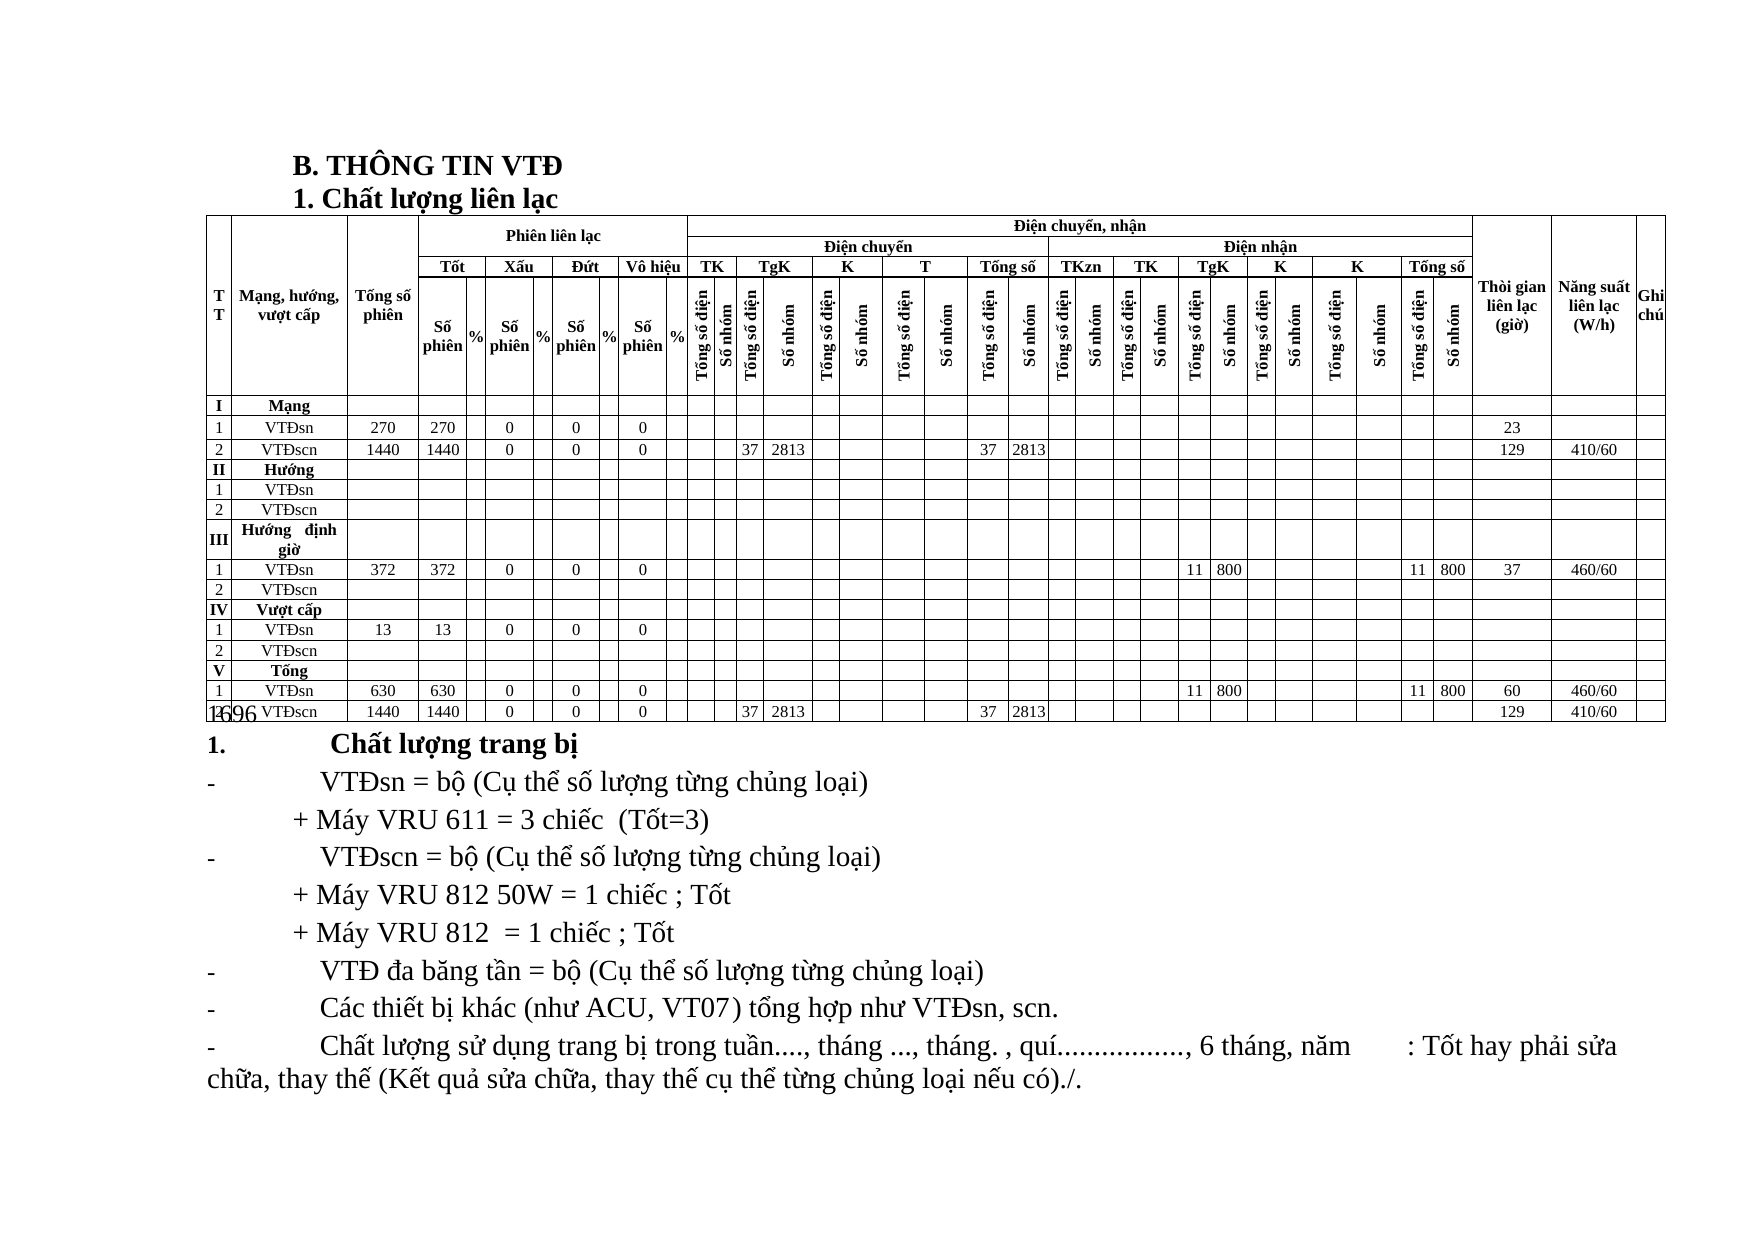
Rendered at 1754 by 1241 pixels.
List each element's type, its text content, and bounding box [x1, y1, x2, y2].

table_cell Số phiên [419, 278, 466, 394]
table_cell [1313, 480, 1356, 499]
table_cell Hướng [232, 460, 347, 478]
table_cell [883, 520, 924, 558]
table_cell 0 [486, 620, 533, 639]
table_cell 11 [1179, 681, 1210, 700]
table_cell [1276, 460, 1312, 478]
table_cell [1637, 701, 1665, 721]
table_cell [1114, 580, 1140, 599]
table_cell [1009, 580, 1048, 599]
table_cell [1248, 520, 1275, 558]
table_cell [1637, 460, 1665, 478]
table_cell [1141, 580, 1178, 599]
table_cell [968, 620, 1008, 639]
table_cell [1473, 520, 1551, 558]
table_cell [968, 681, 1008, 700]
table_cell % [467, 278, 485, 394]
table_cell 23 [1473, 416, 1551, 438]
table_cell [1076, 440, 1113, 458]
table_cell [1357, 580, 1401, 599]
table_cell [1009, 661, 1048, 679]
table_cell % [667, 278, 687, 394]
table_cell [486, 641, 533, 659]
table_cell [1637, 480, 1665, 499]
table_cell [1049, 641, 1075, 659]
table_cell [1637, 560, 1665, 578]
table_cell 37 [968, 701, 1008, 721]
text + Máy VRU 611 = 3 chiếc (Tốt=3) [292, 802, 1665, 835]
table_cell [925, 416, 967, 438]
table_cell [1211, 641, 1247, 659]
table_cell [840, 661, 882, 679]
table_cell [1402, 661, 1433, 679]
table_cell [883, 580, 924, 599]
table_cell [1552, 600, 1636, 619]
list VTĐ đa băng tần = bộ (Cụ thể số lượng từng chủng loại) [207, 953, 1665, 986]
table_cell [467, 416, 485, 438]
table_cell [1076, 620, 1113, 639]
table_cell [1637, 580, 1665, 599]
table_cell [486, 520, 533, 558]
table_cell [1211, 661, 1247, 679]
table_cell [1473, 641, 1551, 659]
table_cell [1434, 600, 1472, 619]
table_cell [1357, 416, 1401, 438]
table_cell [348, 396, 418, 414]
table_cell Tổng số điện [688, 278, 714, 394]
table_cell [1552, 460, 1636, 478]
table_cell [1114, 440, 1140, 458]
table_cell [1552, 661, 1636, 679]
table_cell 270 [348, 416, 418, 438]
table_cell [1009, 620, 1048, 639]
table_cell 1 [207, 560, 231, 578]
table_cell [883, 620, 924, 639]
table_cell [1313, 500, 1356, 519]
table_cell [1049, 580, 1075, 599]
table_cell [1402, 701, 1433, 721]
table_cell [883, 661, 924, 679]
table_cell [553, 580, 599, 599]
table_cell [1473, 396, 1551, 414]
table_cell [968, 460, 1008, 478]
table_cell [813, 681, 839, 700]
table_cell [1276, 416, 1312, 438]
table_cell [764, 620, 812, 639]
table_cell V [207, 661, 231, 679]
table_cell [600, 600, 618, 619]
table_header Ghi chú [1637, 216, 1665, 394]
table_cell [667, 460, 687, 478]
table_cell 37 [1473, 560, 1551, 578]
table_cell [667, 641, 687, 659]
table_cell [1637, 440, 1665, 458]
table_cell [840, 681, 882, 700]
table_cell [688, 580, 714, 599]
table_cell [688, 681, 714, 700]
table_cell [1141, 560, 1178, 578]
table_cell 0 [619, 701, 666, 721]
table_cell [348, 520, 418, 558]
table_cell [925, 396, 967, 414]
table_cell [813, 500, 839, 519]
table_cell [467, 396, 485, 414]
table_cell [840, 396, 882, 414]
table_cell 1 [207, 480, 231, 499]
table_cell [715, 620, 736, 639]
table_cell [840, 440, 882, 458]
table_cell [1402, 500, 1433, 519]
table_cell [764, 661, 812, 679]
table_cell [1552, 520, 1636, 558]
table_cell [1009, 600, 1048, 619]
table_cell [813, 661, 839, 679]
table_cell 372 [419, 560, 466, 578]
table_cell [553, 661, 599, 679]
table_cell 800 [1434, 560, 1472, 578]
table_cell [600, 681, 618, 700]
table_cell [1141, 641, 1178, 659]
table_cell [348, 641, 418, 659]
table_cell [1248, 661, 1275, 679]
table_cell [1473, 661, 1551, 679]
table_cell [764, 396, 812, 414]
table_cell [1179, 396, 1210, 414]
table_cell [1552, 580, 1636, 599]
table_cell 1 [207, 681, 231, 700]
table_cell [534, 580, 552, 599]
table_cell [883, 500, 924, 519]
table_cell [1313, 416, 1356, 438]
table_cell [1552, 620, 1636, 639]
table_cell [1114, 620, 1140, 639]
table_cell [1313, 460, 1356, 478]
table_cell [1009, 480, 1048, 499]
table_cell [1313, 600, 1356, 619]
table_cell [688, 560, 714, 578]
table_cell Điện chuyển [688, 237, 1048, 256]
table_cell [813, 460, 839, 478]
table_cell [1114, 480, 1140, 499]
table_cell 0 [619, 416, 666, 438]
table_cell [1076, 416, 1113, 438]
table_cell [467, 600, 485, 619]
table_cell [1141, 480, 1178, 499]
table_cell 372 [348, 560, 418, 578]
table_cell Số nhóm [1276, 278, 1312, 394]
table_cell Điện nhận [1049, 237, 1472, 256]
table_cell [348, 661, 418, 679]
table_cell 2813 [764, 701, 812, 721]
table_cell [348, 580, 418, 599]
table_cell [840, 580, 882, 599]
table_cell Số nhóm [1211, 278, 1247, 394]
table_cell 2813 [1009, 701, 1048, 721]
table_cell [813, 520, 839, 558]
table_cell [619, 641, 666, 659]
table_cell [467, 580, 485, 599]
table_cell [715, 641, 736, 659]
table_cell 0 [553, 620, 599, 639]
table_cell [715, 701, 736, 721]
table_cell [419, 641, 466, 659]
table_cell [419, 600, 466, 619]
table_cell 0 [619, 560, 666, 578]
table_cell [737, 661, 763, 679]
table_cell [737, 480, 763, 499]
table_cell [840, 480, 882, 499]
table_cell [600, 580, 618, 599]
table_cell [1211, 620, 1247, 639]
table_cell [1402, 396, 1433, 414]
table_cell [1402, 600, 1433, 619]
table_cell [688, 600, 714, 619]
table_cell [1357, 440, 1401, 458]
table_cell [1402, 460, 1433, 478]
table_cell [1211, 416, 1247, 438]
table_cell [737, 396, 763, 414]
table_cell [1114, 460, 1140, 478]
table_cell [737, 600, 763, 619]
table_cell [1357, 681, 1401, 700]
table_cell [1313, 580, 1356, 599]
table_cell [486, 480, 533, 499]
table_cell I [207, 396, 231, 414]
table_cell [688, 701, 714, 721]
table_cell 2 [207, 500, 231, 519]
table_cell 1 [207, 416, 231, 438]
table_cell [840, 620, 882, 639]
table_cell [1276, 701, 1312, 721]
table_cell [1179, 460, 1210, 478]
table_cell [467, 681, 485, 700]
table_cell Tốt [419, 257, 485, 276]
table_cell [1402, 480, 1433, 499]
table_cell Vượt cấp [232, 600, 347, 619]
table_cell [840, 560, 882, 578]
table_cell [925, 701, 967, 721]
table_cell [688, 641, 714, 659]
table_cell [1009, 560, 1048, 578]
list VTĐsn = bộ (Cụ thể số lượng từng chủng loại) [207, 764, 1665, 798]
table_cell [1313, 701, 1356, 721]
table_cell [1211, 701, 1247, 721]
table_cell [883, 460, 924, 478]
table_cell [1076, 600, 1113, 619]
table_cell [1276, 661, 1312, 679]
table_cell [1248, 460, 1275, 478]
table_cell [1076, 500, 1113, 519]
table_cell [715, 440, 736, 458]
table_cell 0 [486, 681, 533, 700]
table_cell [1049, 396, 1075, 414]
table_cell [1248, 480, 1275, 499]
table_cell [883, 641, 924, 659]
table_cell [1179, 641, 1210, 659]
table_cell [1402, 620, 1433, 639]
table_cell [1357, 600, 1401, 619]
table_cell [688, 416, 714, 438]
table_cell TK [1114, 257, 1178, 276]
table_cell [1141, 520, 1178, 558]
table_cell [1276, 681, 1312, 700]
table_cell [1009, 641, 1048, 659]
table_cell [1211, 520, 1247, 558]
table_cell [1552, 396, 1636, 414]
table_cell [1434, 500, 1472, 519]
table_cell 37 [737, 701, 763, 721]
table_cell VTĐsn [232, 560, 347, 578]
table_cell Hướng định giờ [232, 520, 347, 558]
table_cell [883, 600, 924, 619]
table_cell VTĐsn [232, 620, 347, 639]
table_cell [667, 661, 687, 679]
table_cell TKzn [1049, 257, 1113, 276]
table_cell 37 [737, 440, 763, 458]
table_cell III [207, 520, 231, 558]
table_cell [1049, 681, 1075, 700]
table_cell [419, 480, 466, 499]
table_cell K [1248, 257, 1312, 276]
table_cell Tổng số điện [1049, 278, 1075, 394]
table_cell 800 [1211, 560, 1247, 578]
table_cell [600, 520, 618, 558]
table_cell [1009, 416, 1048, 438]
table_cell [467, 520, 485, 558]
table_cell [1179, 620, 1210, 639]
table_header Phiên liên lạc [419, 216, 687, 256]
table_cell [1211, 580, 1247, 599]
text B. THÔNG TIN VTĐ [207, 148, 1665, 181]
table_cell 0 [486, 440, 533, 458]
table_cell 460/60 [1552, 560, 1636, 578]
table_cell [737, 500, 763, 519]
table_cell [925, 560, 967, 578]
table_cell 13 [419, 620, 466, 639]
table_cell [715, 580, 736, 599]
table_cell [1009, 681, 1048, 700]
table_cell [764, 600, 812, 619]
table_cell 0 [486, 416, 533, 438]
table_cell VTĐsn [232, 480, 347, 499]
table_cell [1473, 600, 1551, 619]
table_cell [1313, 520, 1356, 558]
table_cell [1434, 701, 1472, 721]
table_cell Tổng số điện [1248, 278, 1275, 394]
table_cell 1 [207, 620, 231, 639]
table_cell [1114, 661, 1140, 679]
table_cell [1114, 641, 1140, 659]
table_header Thòi gian liên lạc (giờ) [1473, 216, 1551, 394]
table_cell [840, 416, 882, 438]
table_cell [600, 701, 618, 721]
table_cell [1049, 661, 1075, 679]
table_cell [1552, 416, 1636, 438]
table_cell [534, 460, 552, 478]
table_cell [1357, 480, 1401, 499]
table_cell [688, 396, 714, 414]
table_cell [1357, 560, 1401, 578]
table_cell [968, 560, 1008, 578]
table_cell [883, 440, 924, 458]
table_cell [764, 560, 812, 578]
table_cell [1473, 580, 1551, 599]
table_cell [1473, 620, 1551, 639]
table_cell K [1313, 257, 1401, 276]
table_cell 270 [419, 416, 466, 438]
table_cell [553, 460, 599, 478]
table_cell [925, 641, 967, 659]
table_cell 410/60 [1552, 440, 1636, 458]
table_cell [1076, 661, 1113, 679]
table_cell [688, 620, 714, 639]
table_cell [688, 661, 714, 679]
table_cell [925, 440, 967, 458]
table_cell [534, 520, 552, 558]
table_cell [1049, 560, 1075, 578]
table_cell [486, 500, 533, 519]
table_cell [1076, 480, 1113, 499]
table_cell Đứt [553, 257, 618, 276]
table_cell [600, 460, 618, 478]
table_cell [1179, 600, 1210, 619]
table_cell [667, 416, 687, 438]
table_cell [1179, 480, 1210, 499]
table_cell [600, 416, 618, 438]
table_cell [715, 480, 736, 499]
table_cell [1248, 641, 1275, 659]
table_cell [1141, 620, 1178, 639]
table_cell 11 [1402, 681, 1433, 700]
table_cell [813, 396, 839, 414]
table_cell [1552, 500, 1636, 519]
table_cell [1049, 440, 1075, 458]
table_cell Số nhóm [1357, 278, 1401, 394]
table_cell Mạng [232, 396, 347, 414]
table_cell TgK [737, 257, 812, 276]
table_cell [553, 600, 599, 619]
table_cell 1440 [348, 701, 418, 721]
table_cell [467, 500, 485, 519]
table_cell 0 [553, 416, 599, 438]
table_cell [1637, 681, 1665, 700]
table_cell [737, 520, 763, 558]
table_cell [688, 480, 714, 499]
table_cell Tổng số điện [1114, 278, 1140, 394]
table_cell [764, 641, 812, 659]
table_cell [1179, 580, 1210, 599]
table_cell [813, 580, 839, 599]
table_cell [840, 641, 882, 659]
table_cell [715, 520, 736, 558]
table_cell [1141, 416, 1178, 438]
table_cell [925, 620, 967, 639]
table_cell VTĐscn [232, 500, 347, 519]
table_cell [1076, 520, 1113, 558]
table_cell [348, 500, 418, 519]
table_cell [715, 600, 736, 619]
table_cell [764, 460, 812, 478]
table_cell TgK [1179, 257, 1247, 276]
table_cell [1473, 500, 1551, 519]
table_cell [1141, 396, 1178, 414]
table_cell [737, 681, 763, 700]
table_cell [715, 661, 736, 679]
table_cell [813, 560, 839, 578]
table_cell [925, 681, 967, 700]
table_cell [715, 460, 736, 478]
table_cell VTĐscn [232, 580, 347, 599]
table_cell [688, 440, 714, 458]
table_cell [1313, 560, 1356, 578]
table_cell [813, 701, 839, 721]
table_header Mạng, hướng, vượt cấp [232, 216, 347, 394]
table_cell 0 [553, 560, 599, 578]
table_cell [600, 661, 618, 679]
table_cell Số nhóm [1076, 278, 1113, 394]
table_cell [600, 396, 618, 414]
table_cell [764, 580, 812, 599]
table_cell [968, 416, 1008, 438]
table_cell [486, 600, 533, 619]
table_cell [486, 580, 533, 599]
table_cell [1076, 580, 1113, 599]
table_cell [1141, 460, 1178, 478]
table_cell 800 [1434, 681, 1472, 700]
table_cell [619, 396, 666, 414]
table_cell [925, 661, 967, 679]
table_cell [968, 500, 1008, 519]
table_cell [813, 620, 839, 639]
table_cell 60 [1473, 681, 1551, 700]
table_cell [1637, 500, 1665, 519]
table_cell [1049, 520, 1075, 558]
table_cell [534, 681, 552, 700]
table_cell [813, 416, 839, 438]
table_cell [813, 440, 839, 458]
table_cell Số nhóm [1434, 278, 1472, 394]
list VTĐscn = bộ (Cụ thể số lượng từng chủng loại) [207, 839, 1665, 873]
table_cell 0 [619, 440, 666, 458]
table_cell [1473, 460, 1551, 478]
table_cell [1434, 661, 1472, 679]
table_cell [925, 480, 967, 499]
text + Máy VRU 812 50W = 1 chiếc ; Tốt [292, 877, 1665, 911]
table_cell [840, 600, 882, 619]
table_cell [348, 480, 418, 499]
table_cell [1211, 460, 1247, 478]
table_cell [667, 701, 687, 721]
table_cell [1357, 701, 1401, 721]
table_cell [1313, 641, 1356, 659]
table_cell [534, 641, 552, 659]
table_cell Số nhóm [840, 278, 882, 394]
table_cell [348, 600, 418, 619]
table_cell [1076, 460, 1113, 478]
table_cell 13 [348, 620, 418, 639]
table_cell [600, 560, 618, 578]
table_cell [1637, 520, 1665, 558]
table_cell 2 [207, 440, 231, 458]
table_cell [737, 560, 763, 578]
table_cell [1637, 600, 1665, 619]
table_cell [600, 480, 618, 499]
table_cell [467, 480, 485, 499]
table_cell [1248, 560, 1275, 578]
table_cell [534, 560, 552, 578]
table_cell [968, 600, 1008, 619]
table_cell [1357, 620, 1401, 639]
table_cell [619, 600, 666, 619]
list Chất lượng sử dụng trang bị trong tuần...., tháng ..., tháng , quí , 6 tháng, năm : Tốt hay phải sửa chữa, thay thế (Kết quả sửa chữa, thay thế cụ thể từng chủng loại nếu có)./. [207, 1028, 1665, 1095]
table_cell [688, 500, 714, 519]
table_cell [667, 520, 687, 558]
table_cell [1009, 396, 1048, 414]
table_cell [1179, 440, 1210, 458]
table_cell 800 [1211, 681, 1247, 700]
table_cell [883, 480, 924, 499]
table_cell [764, 416, 812, 438]
table_cell [1276, 480, 1312, 499]
table_cell [1313, 620, 1356, 639]
table_cell [883, 701, 924, 721]
table_cell [1313, 396, 1356, 414]
table_cell [1276, 440, 1312, 458]
table_cell [419, 520, 466, 558]
table_header Tống số phiên [348, 216, 418, 394]
table_cell [1434, 480, 1472, 499]
table_cell [553, 396, 599, 414]
table_cell [1402, 520, 1433, 558]
table_cell [1248, 701, 1275, 721]
table_cell [1009, 460, 1048, 478]
text 1. Chất lượng liên lạc [207, 181, 1665, 215]
table_cell VTĐsn [232, 681, 347, 700]
table_cell [619, 480, 666, 499]
table_cell [600, 440, 618, 458]
table_cell [1049, 500, 1075, 519]
table_cell VTĐsn [232, 416, 347, 438]
table_cell [1248, 500, 1275, 519]
table_cell [813, 641, 839, 659]
table_cell [1637, 661, 1665, 679]
table_cell Số nhóm [925, 278, 967, 394]
table_cell [1049, 701, 1075, 721]
table_cell [1211, 500, 1247, 519]
table_cell [1637, 641, 1665, 659]
table_cell VTĐscn [232, 701, 347, 721]
table_cell [813, 600, 839, 619]
table_cell Tống số [1402, 257, 1472, 276]
table_cell [1114, 396, 1140, 414]
table_cell [1114, 600, 1140, 619]
table_cell [1076, 560, 1113, 578]
table_cell 630 [348, 681, 418, 700]
table_cell [600, 500, 618, 519]
table_cell [467, 701, 485, 721]
table_cell [419, 661, 466, 679]
table_cell [813, 480, 839, 499]
table_cell Số nhóm [764, 278, 812, 394]
table_cell [1276, 620, 1312, 639]
table_cell 1440 [419, 701, 466, 721]
table_cell [1248, 600, 1275, 619]
table_cell Số phiên [619, 278, 666, 394]
table_cell [1552, 641, 1636, 659]
table_cell [1276, 396, 1312, 414]
table_cell [667, 560, 687, 578]
table_cell [619, 520, 666, 558]
table_cell [600, 620, 618, 639]
table_cell [1076, 701, 1113, 721]
list Chất lượng trang bị [207, 726, 1665, 760]
table_cell [840, 460, 882, 478]
table_cell [764, 500, 812, 519]
table_cell [883, 560, 924, 578]
table_cell Số phiên [486, 278, 533, 394]
table_cell [348, 460, 418, 478]
table_cell 2813 [764, 440, 812, 458]
table_cell Số phiên [553, 278, 599, 394]
table_cell [1141, 500, 1178, 519]
table_cell [1434, 396, 1472, 414]
table_cell [1434, 620, 1472, 639]
table_cell [1211, 480, 1247, 499]
table_cell [553, 480, 599, 499]
table_cell [1357, 396, 1401, 414]
table_cell [1141, 661, 1178, 679]
table_cell [1248, 440, 1275, 458]
table_cell Tổng số điện [737, 278, 763, 394]
table_cell [553, 520, 599, 558]
table_cell [467, 641, 485, 659]
table_cell [1357, 500, 1401, 519]
table_cell [968, 580, 1008, 599]
table_cell [764, 520, 812, 558]
table_cell 460/60 [1552, 681, 1636, 700]
table_cell [715, 560, 736, 578]
table_cell [925, 460, 967, 478]
table_cell 0 [486, 701, 533, 721]
table_cell [534, 620, 552, 639]
table_cell [925, 600, 967, 619]
table_cell [840, 500, 882, 519]
table_cell 1440 [419, 440, 466, 458]
table_cell 0 [553, 681, 599, 700]
table_cell [667, 620, 687, 639]
table_cell 0 [619, 681, 666, 700]
table_cell [1313, 681, 1356, 700]
table_cell Tổng số điện [1179, 278, 1210, 394]
table_cell Số nhóm [1009, 278, 1048, 394]
table_cell [1211, 440, 1247, 458]
table_cell [715, 396, 736, 414]
table_cell [534, 416, 552, 438]
table_cell [486, 460, 533, 478]
table_header Điện chuyển, nhận [688, 216, 1472, 236]
table_cell IV [207, 600, 231, 619]
table_cell 630 [419, 681, 466, 700]
table_cell [1009, 500, 1048, 519]
table_cell [1076, 396, 1113, 414]
table_cell [883, 416, 924, 438]
table_cell [968, 480, 1008, 499]
table_cell Tổng số điện [1402, 278, 1433, 394]
table_cell [1049, 460, 1075, 478]
table_cell % [534, 278, 552, 394]
table_cell [1211, 600, 1247, 619]
table_cell [534, 600, 552, 619]
table_cell [534, 480, 552, 499]
table_cell 2813 [1009, 440, 1048, 458]
table_cell [840, 701, 882, 721]
table_cell [1049, 480, 1075, 499]
table_cell [1473, 480, 1551, 499]
table_cell [467, 661, 485, 679]
table_cell 0 [486, 560, 533, 578]
table_cell [1276, 580, 1312, 599]
table_cell [1357, 460, 1401, 478]
table_cell [667, 600, 687, 619]
table_cell [1276, 600, 1312, 619]
table_cell 2 [207, 701, 231, 721]
table_cell [667, 480, 687, 499]
table_cell [1049, 620, 1075, 639]
table_cell Tống số [968, 257, 1048, 276]
table_cell 11 [1179, 560, 1210, 578]
table_cell [1434, 580, 1472, 599]
table_cell Tổng số điện [883, 278, 924, 394]
table_cell [467, 620, 485, 639]
table_cell Số nhóm [715, 278, 736, 394]
table_cell [619, 580, 666, 599]
table_cell [737, 620, 763, 639]
table_cell [1434, 440, 1472, 458]
table_cell [1402, 641, 1433, 659]
table_cell [1357, 520, 1401, 558]
table_cell [1076, 641, 1113, 659]
table_cell [1248, 580, 1275, 599]
table_cell [1049, 600, 1075, 619]
table_cell [737, 460, 763, 478]
table_cell [1179, 661, 1210, 679]
table_cell [925, 580, 967, 599]
table_cell [1114, 681, 1140, 700]
table_cell [688, 460, 714, 478]
table_cell 0 [553, 440, 599, 458]
table_cell [419, 500, 466, 519]
table_cell [1076, 681, 1113, 700]
table_cell [1276, 560, 1312, 578]
table_cell [667, 580, 687, 599]
table_cell Vô hiệu [619, 257, 687, 276]
table_cell [667, 396, 687, 414]
table_cell [553, 641, 599, 659]
table_cell [883, 396, 924, 414]
table_cell [883, 681, 924, 700]
table_cell [1114, 520, 1140, 558]
table_cell 410/60 [1552, 701, 1636, 721]
table_cell [1276, 641, 1312, 659]
table_cell [1552, 480, 1636, 499]
table_cell % [600, 278, 618, 394]
table_cell 129 [1473, 701, 1551, 721]
table_cell [1637, 396, 1665, 414]
table_cell [1434, 520, 1472, 558]
table_header TT [207, 216, 231, 394]
table_cell [968, 641, 1008, 659]
table_cell 1440 [348, 440, 418, 458]
table_cell [667, 440, 687, 458]
table_cell 0 [619, 620, 666, 639]
table_cell [737, 416, 763, 438]
table_cell [619, 661, 666, 679]
table_cell 2 [207, 641, 231, 659]
table_cell [534, 396, 552, 414]
table_cell [737, 580, 763, 599]
table_cell 0 [553, 701, 599, 721]
table_cell [467, 560, 485, 578]
table_cell [1402, 580, 1433, 599]
table_cell [1248, 396, 1275, 414]
table_cell [534, 440, 552, 458]
table_cell [1357, 641, 1401, 659]
table_cell [1357, 661, 1401, 679]
table_cell [1434, 416, 1472, 438]
table_cell [968, 520, 1008, 558]
table_cell [1141, 681, 1178, 700]
table_cell [667, 500, 687, 519]
table_cell II [207, 460, 231, 478]
table_cell [737, 641, 763, 659]
table_cell Tống [232, 661, 347, 679]
table_cell Tổng số điện [1313, 278, 1356, 394]
table_cell [619, 460, 666, 478]
table_cell [486, 396, 533, 414]
table_cell [553, 500, 599, 519]
table_cell [619, 500, 666, 519]
table_cell [688, 520, 714, 558]
table_cell [764, 681, 812, 700]
table_cell [1402, 416, 1433, 438]
list Các thiết bị khác (như ACU, VT07 ) tổng hợp như VTĐsn, scn. [207, 990, 1665, 1024]
table_cell [1141, 701, 1178, 721]
table_cell [1211, 396, 1247, 414]
table_cell [1248, 416, 1275, 438]
table_cell VTĐscn [232, 641, 347, 659]
table_cell [667, 681, 687, 700]
table_cell [1009, 520, 1048, 558]
table_cell [1434, 460, 1472, 478]
table_cell [467, 460, 485, 478]
table_cell [715, 500, 736, 519]
table_cell 129 [1473, 440, 1551, 458]
table_cell Xấu [486, 257, 552, 276]
table_cell [600, 641, 618, 659]
table_cell [1179, 520, 1210, 558]
table_cell [1637, 416, 1665, 438]
table_cell [1049, 416, 1075, 438]
table_cell [925, 500, 967, 519]
table_cell [467, 440, 485, 458]
table_cell [1276, 500, 1312, 519]
table_cell [1313, 661, 1356, 679]
table_header Năng suất liên lạc (W/h) [1552, 216, 1636, 394]
table_cell Số nhóm [1141, 278, 1178, 394]
table_cell Tổng số điện [968, 278, 1008, 394]
table_cell [925, 520, 967, 558]
text + Máy VRU 812 = 1 chiếc ; Tốt [292, 915, 1665, 948]
table_cell K [813, 257, 882, 276]
table_cell [715, 681, 736, 700]
table_cell VTĐscn [232, 440, 347, 458]
table_cell [486, 661, 533, 679]
table_cell [1114, 500, 1140, 519]
table_cell [968, 396, 1008, 414]
table_cell [1402, 440, 1433, 458]
table_cell [419, 396, 466, 414]
table_cell [534, 661, 552, 679]
table_cell Tổng số điện [813, 278, 839, 394]
table_cell [1248, 681, 1275, 700]
table_cell [419, 460, 466, 478]
table_cell [1179, 500, 1210, 519]
table_cell 11 [1402, 560, 1433, 578]
table_cell [764, 480, 812, 499]
table_cell [534, 701, 552, 721]
table_cell [1248, 620, 1275, 639]
table_cell [1141, 600, 1178, 619]
table_cell 37 [968, 440, 1008, 458]
table_cell [1434, 641, 1472, 659]
table_cell [1114, 416, 1140, 438]
table_cell [840, 520, 882, 558]
table_cell [715, 416, 736, 438]
table_cell [1141, 440, 1178, 458]
table_cell [419, 580, 466, 599]
table_cell [968, 661, 1008, 679]
table_cell TK TK [688, 257, 736, 276]
table_cell [534, 500, 552, 519]
table_cell [1114, 560, 1140, 578]
table_cell 2 [207, 580, 231, 599]
table_cell [1179, 701, 1210, 721]
table_cell [1313, 440, 1356, 458]
table_cell [1276, 520, 1312, 558]
table_cell [1179, 416, 1210, 438]
table_cell [1114, 701, 1140, 721]
table_cell [1637, 620, 1665, 639]
table_cell T [883, 257, 967, 276]
